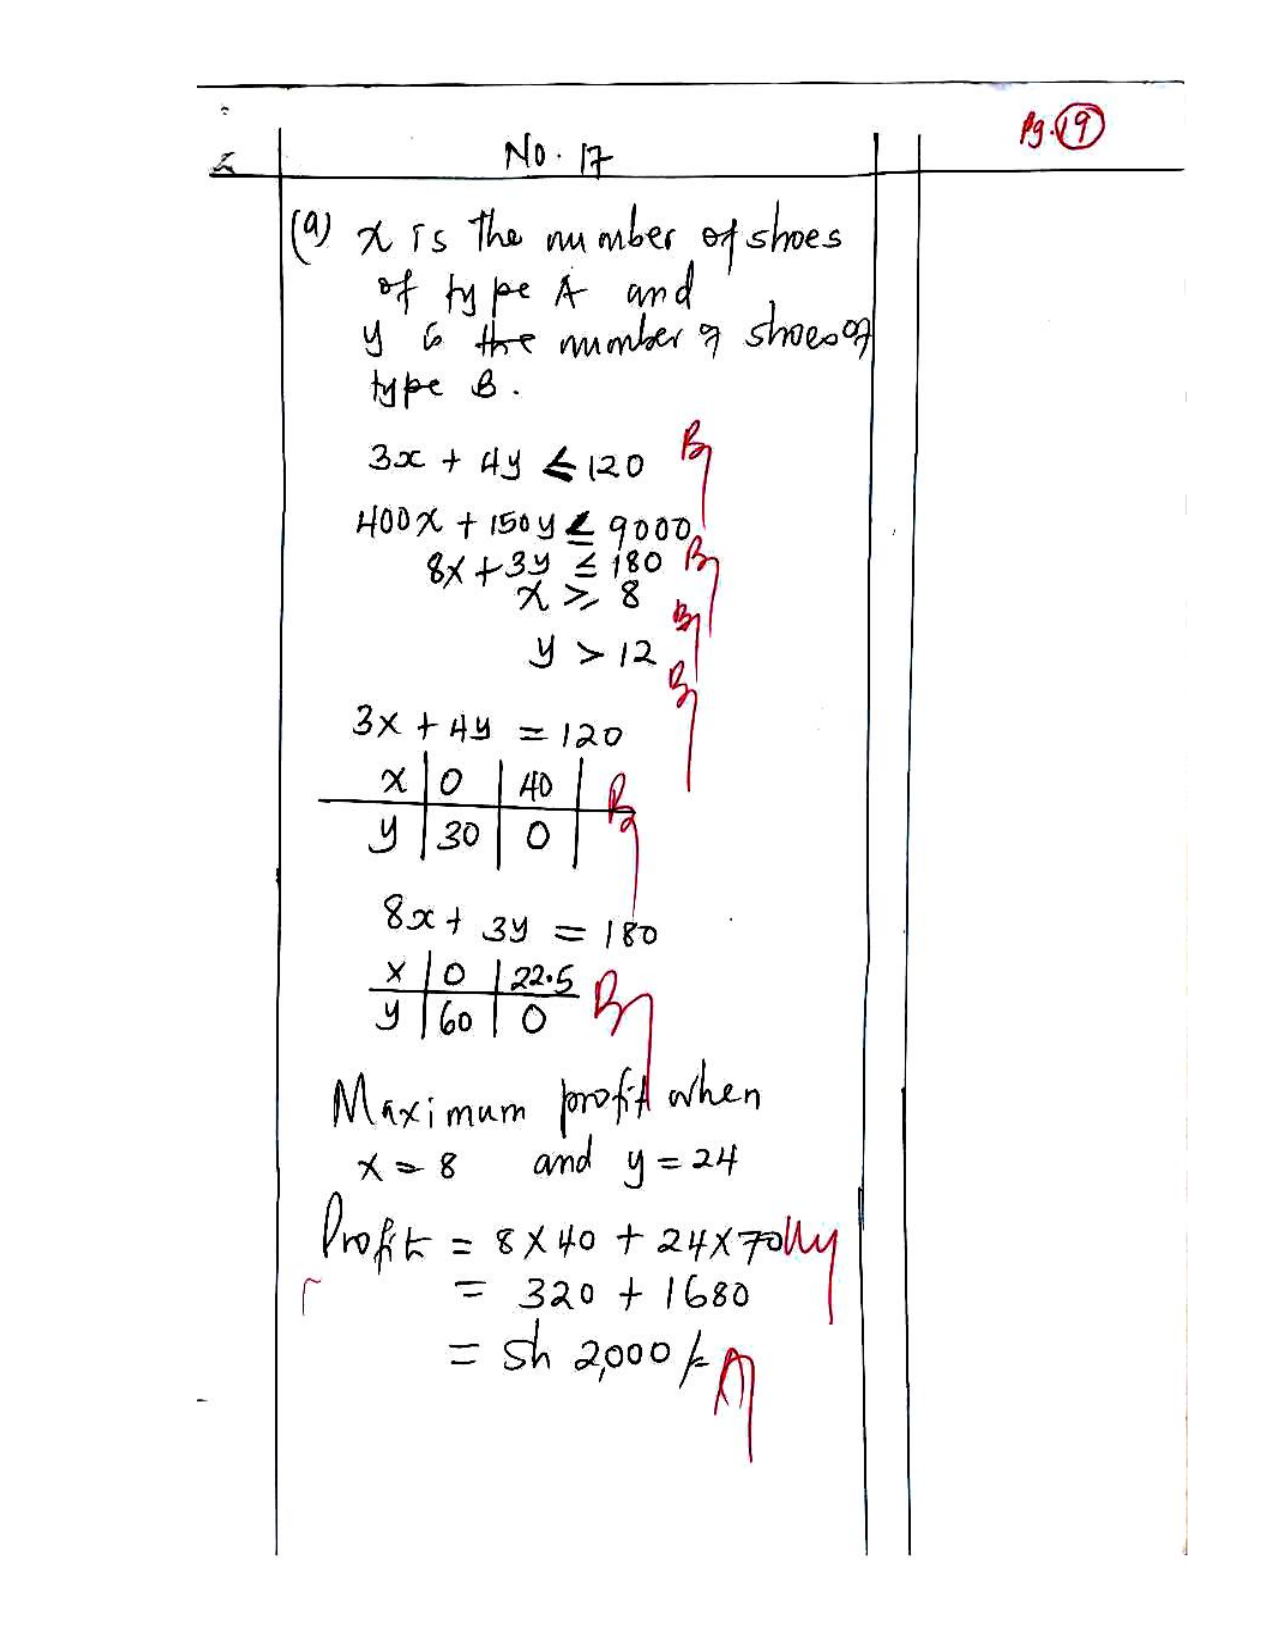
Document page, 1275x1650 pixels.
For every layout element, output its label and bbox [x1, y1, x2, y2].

picture [196, 75, 1188, 1572]
